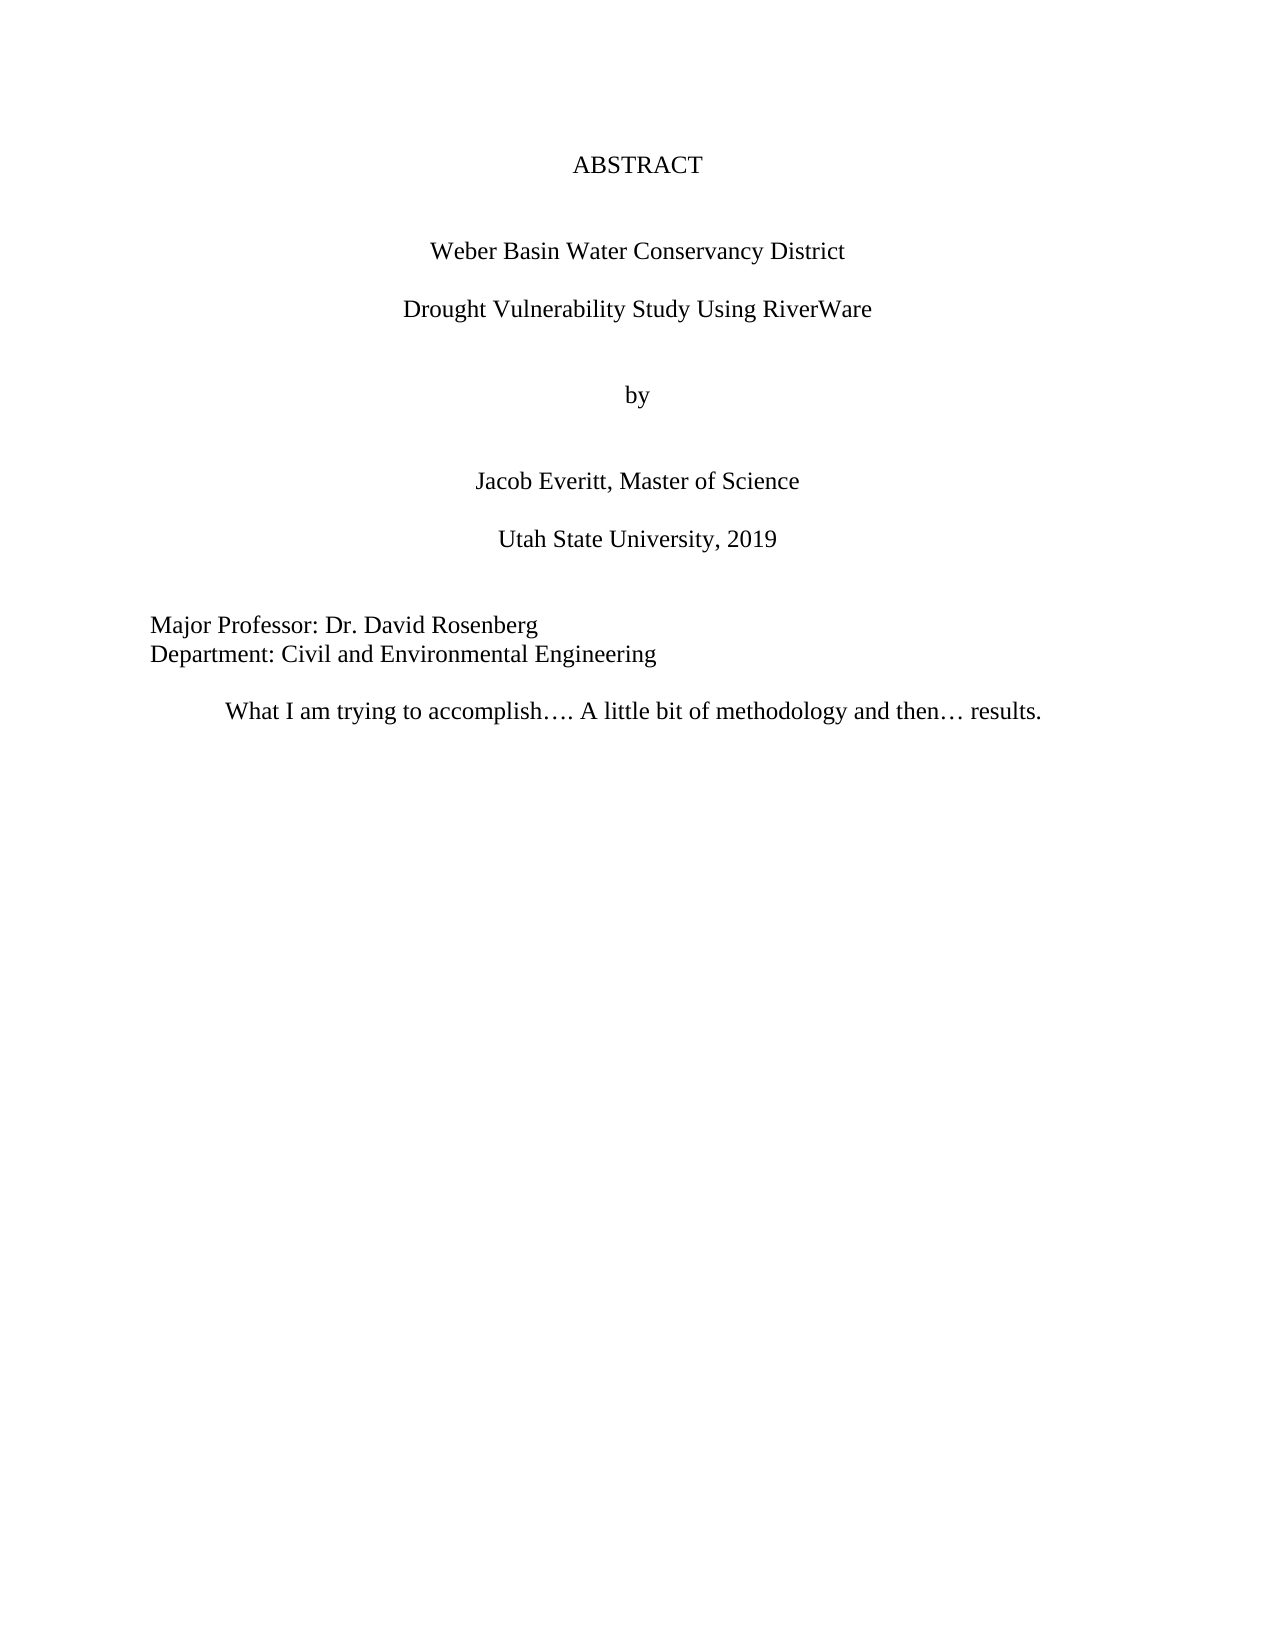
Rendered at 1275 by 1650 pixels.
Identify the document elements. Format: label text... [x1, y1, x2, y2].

text Drought Vulnerability Study Using RiverWare [150, 294, 1125, 322]
text Department: Civil and Environmental Engineering [150, 639, 1125, 667]
text ABSTRACT [150, 150, 1125, 179]
text Weber Basin Water Conservancy District [150, 236, 1125, 265]
text Major Professor: Dr. David Rosenberg [150, 610, 1125, 639]
text What I am trying to accomplish…. A little bit of methodology and then… results. [150, 696, 1125, 725]
text by [150, 380, 1125, 409]
text Utah State University, 2019 [150, 524, 1125, 552]
text Jacob Everitt, Master of Science [150, 466, 1125, 495]
